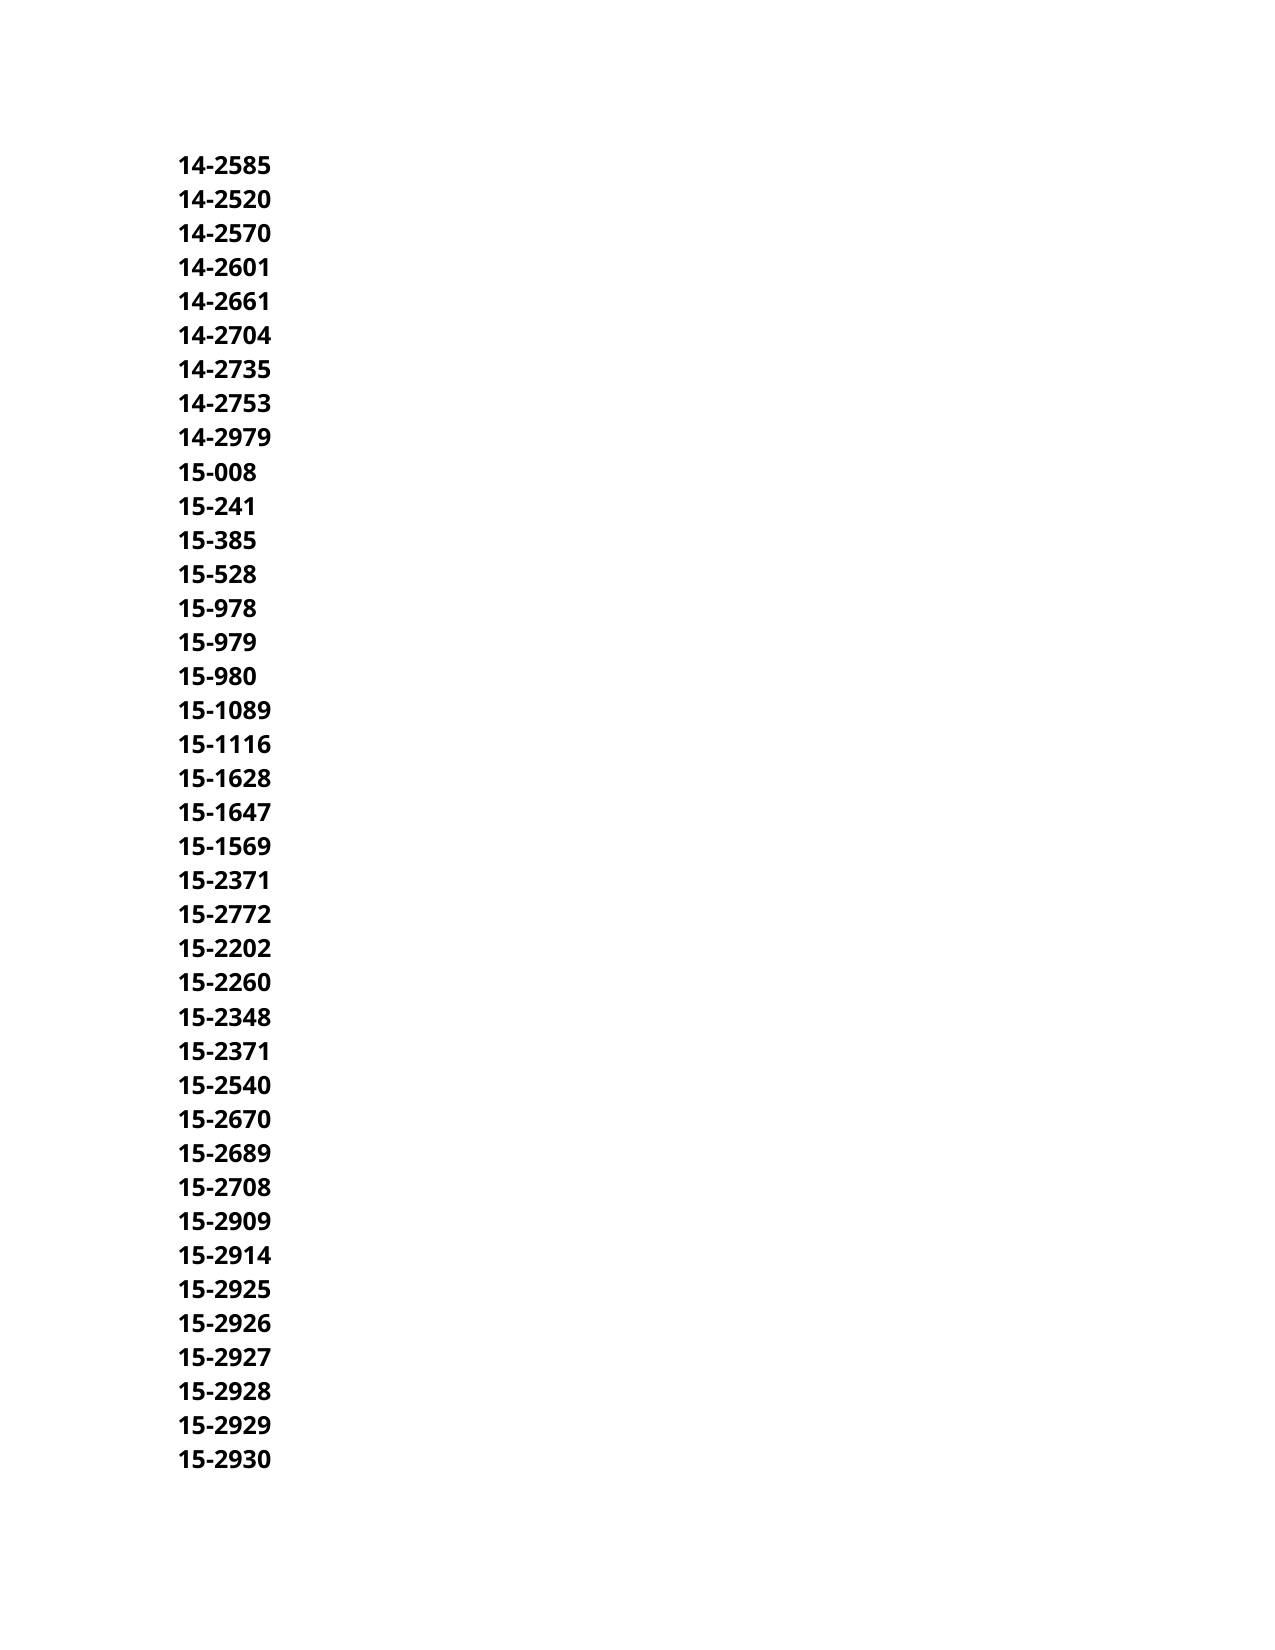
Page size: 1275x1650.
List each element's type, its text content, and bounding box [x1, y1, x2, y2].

text 15-2925 [177, 1272, 1098, 1306]
text 15-1569 [177, 829, 1098, 863]
text 15-2371 [177, 863, 1098, 897]
text 15-2926 [177, 1306, 1098, 1340]
text 14-2753 [177, 386, 1098, 420]
text 15-2708 [177, 1169, 1098, 1203]
text 15-385 [177, 522, 1098, 556]
text 15-2927 [177, 1340, 1098, 1374]
text 15-2371 [177, 1033, 1098, 1067]
text 14-2661 [177, 284, 1098, 318]
text 14-2520 [177, 182, 1098, 216]
text 15-2689 [177, 1135, 1098, 1169]
text 14-2570 [177, 216, 1098, 250]
text 15-2670 [177, 1101, 1098, 1135]
text 15-2202 [177, 931, 1098, 965]
text 15-1089 [177, 693, 1098, 727]
text 15-528 [177, 556, 1098, 590]
text 14-2601 [177, 250, 1098, 284]
text 15-979 [177, 624, 1098, 658]
text 15-241 [177, 488, 1098, 522]
text 15-2540 [177, 1067, 1098, 1101]
text 15-2930 [177, 1442, 1098, 1476]
text 15-2348 [177, 999, 1098, 1033]
text 15-2928 [177, 1374, 1098, 1408]
text 15-2260 [177, 965, 1098, 999]
text 15-1116 [177, 727, 1098, 761]
text 15-2772 [177, 897, 1098, 931]
text 15-1647 [177, 795, 1098, 829]
text 15-980 [177, 658, 1098, 693]
text 15-2914 [177, 1238, 1098, 1272]
text 15-1628 [177, 761, 1098, 795]
text 15-008 [177, 454, 1098, 488]
text 15-2929 [177, 1408, 1098, 1442]
text 14-2735 [177, 352, 1098, 386]
text 15-978 [177, 590, 1098, 624]
text 14-2979 [177, 420, 1098, 454]
text 15-2909 [177, 1203, 1098, 1238]
text 14-2704 [177, 318, 1098, 352]
text 14-2585 [177, 148, 1098, 182]
